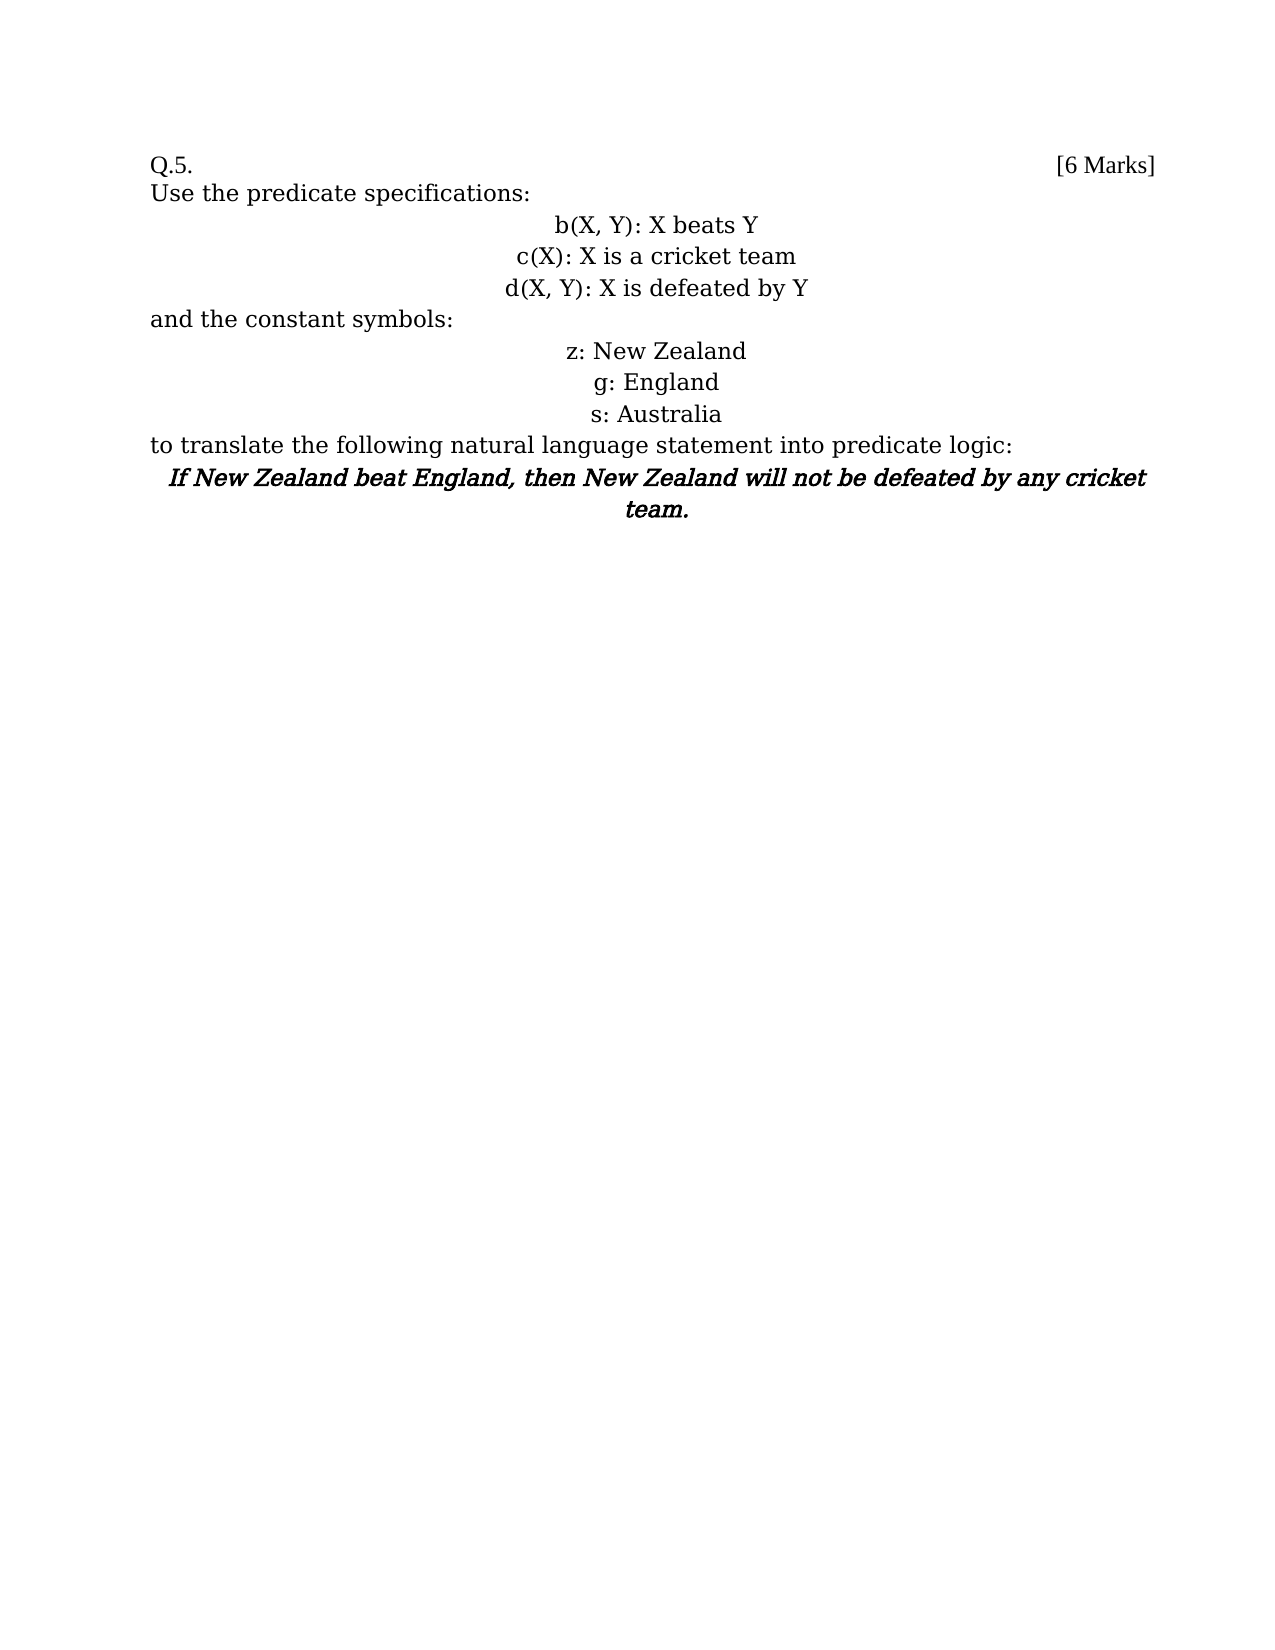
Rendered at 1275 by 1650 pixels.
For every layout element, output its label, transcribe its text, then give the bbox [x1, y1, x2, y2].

text and the constant symbols: [150, 305, 1162, 332]
text If New Zealand beat England, then New Zealand will not be defeated by any cricket team. [150, 463, 1162, 522]
text s: Australia [150, 400, 1162, 427]
text g: England [150, 368, 1162, 396]
text d(X, Y): X is defeated by Y [150, 273, 1162, 301]
text c(X): X is a cricket team [150, 242, 1162, 269]
text to translate the following natural language statement into predicate logic: [150, 431, 1162, 459]
text z: New Zealand [150, 337, 1162, 364]
text b(X, Y): X beats Y [150, 210, 1162, 238]
text Use the predicate specifications: [150, 179, 1162, 206]
list [6 Marks] [150, 150, 1162, 179]
